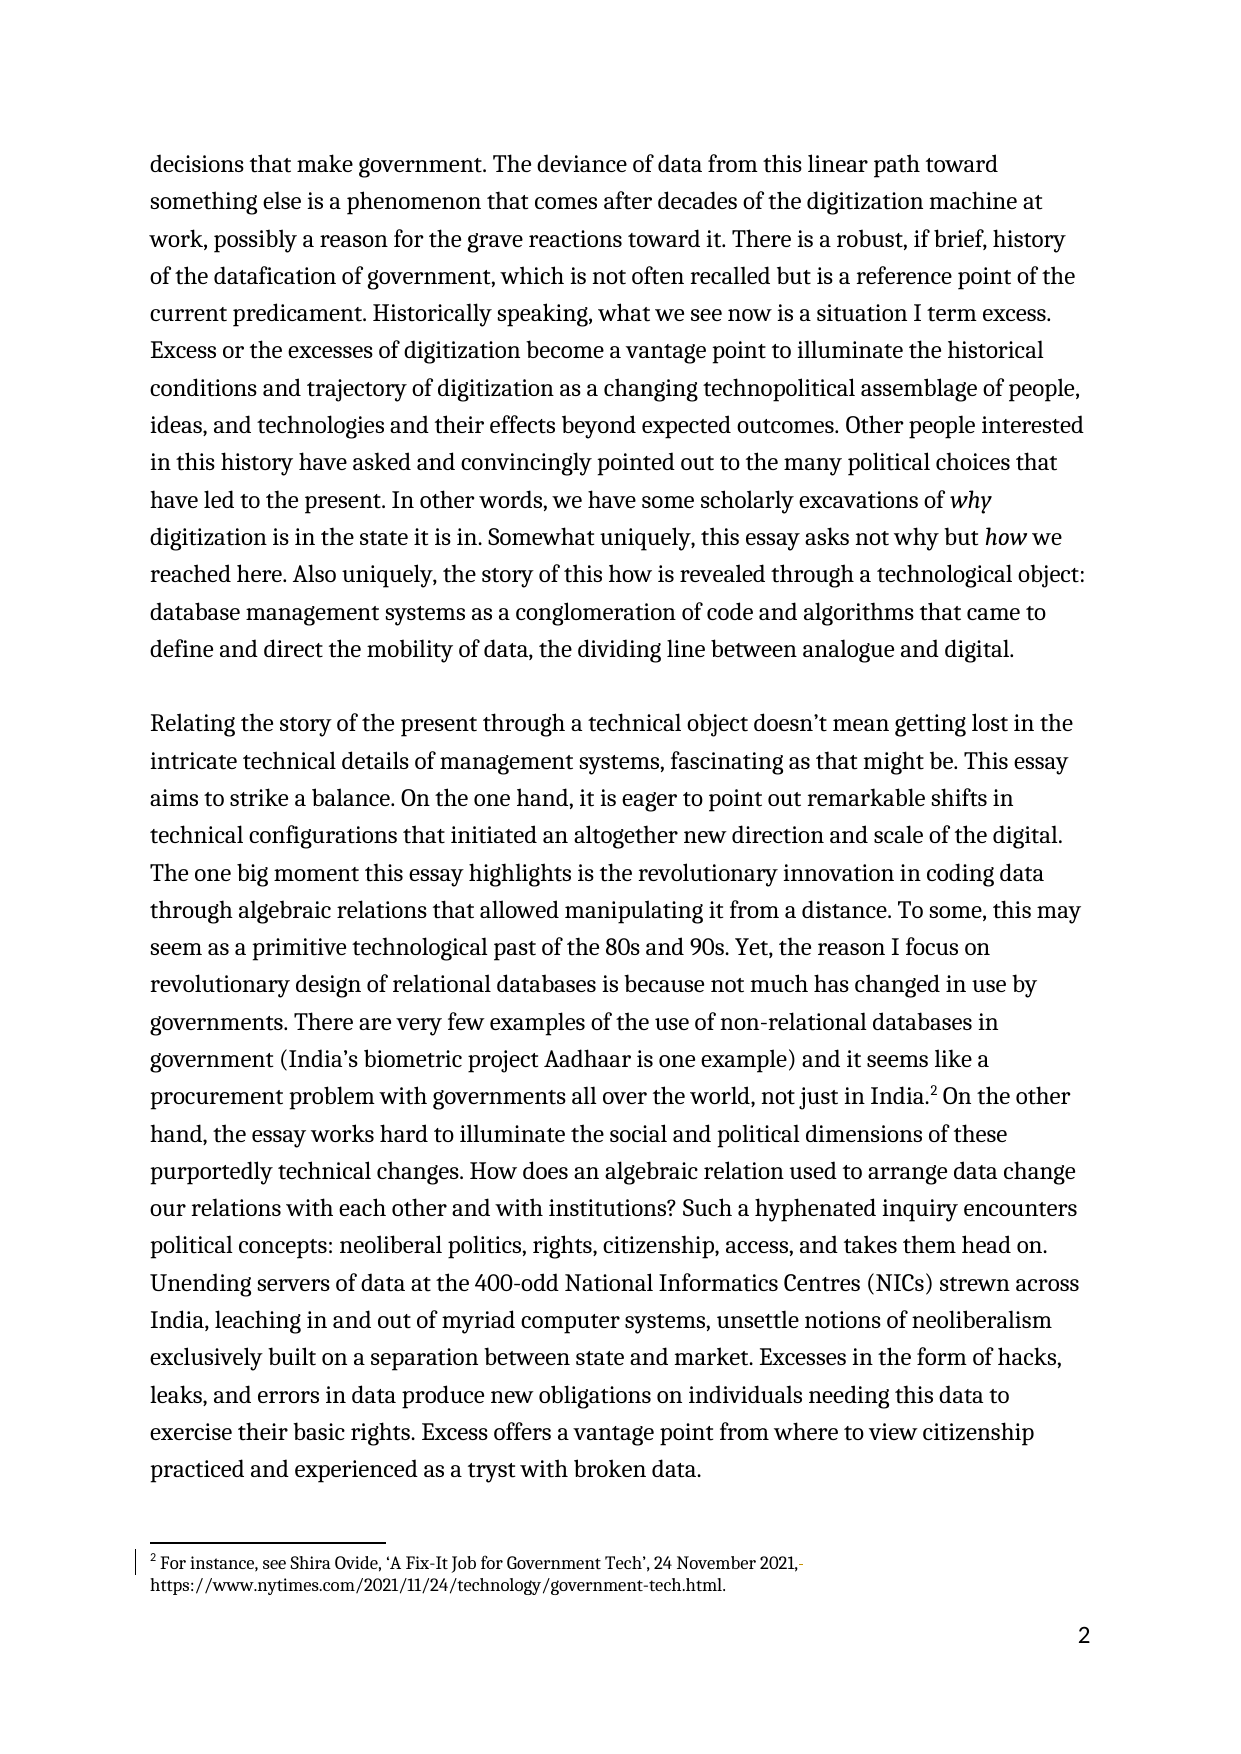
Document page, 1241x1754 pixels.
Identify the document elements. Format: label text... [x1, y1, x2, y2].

text Relating the story of the present through a technical object doesn’t mean getting lost in the intricate technical details of management systems, fascinating as that might be. This essay aims to strike a balance. On the one hand, it is eager to point out remarkable shifts in technical configurations that initiated an altogether new direction and scale of the digital. The one big moment this essay highlights is the revolutionary innovation in coding data through algebraic relations that allowed manipulating it from a distance. To some, this may seem as a primitive technological past of the 80s and 90s. Yet, the reason I focus on revolutionary design of relational databases is because not much has changed in use by governments. There are very few examples of the use of non-relational databases in government (India’s biometric project Aadhaar is one example) and it seems like a procurement problem with governments all over the world, not just in India. On the other hand, the essay works hard to illuminate the social and political dimensions of these purportedly technical changes. How does an algebraic relation used to arrange data change our relations with each other and with institutions? Such a hyphenated inquiry encounters political concepts: neoliberal politics, rights, citizenship, access, and takes them head on. Unending servers of data at the 400-odd National Informatics Centres (NICs) strewn across India, leaching in and out of myriad computer systems, unsettle notions of neoliberalism exclusively built on a separation between state and market. Excesses in the form of hacks, leaks, and errors in data produce new obligations on individuals needing this data to exercise their basic rights. Excess offers a vantage point from where to view citizenship practiced and experienced as a tryst with broken data. [150, 709, 1090, 1484]
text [150, 150, 1090, 663]
